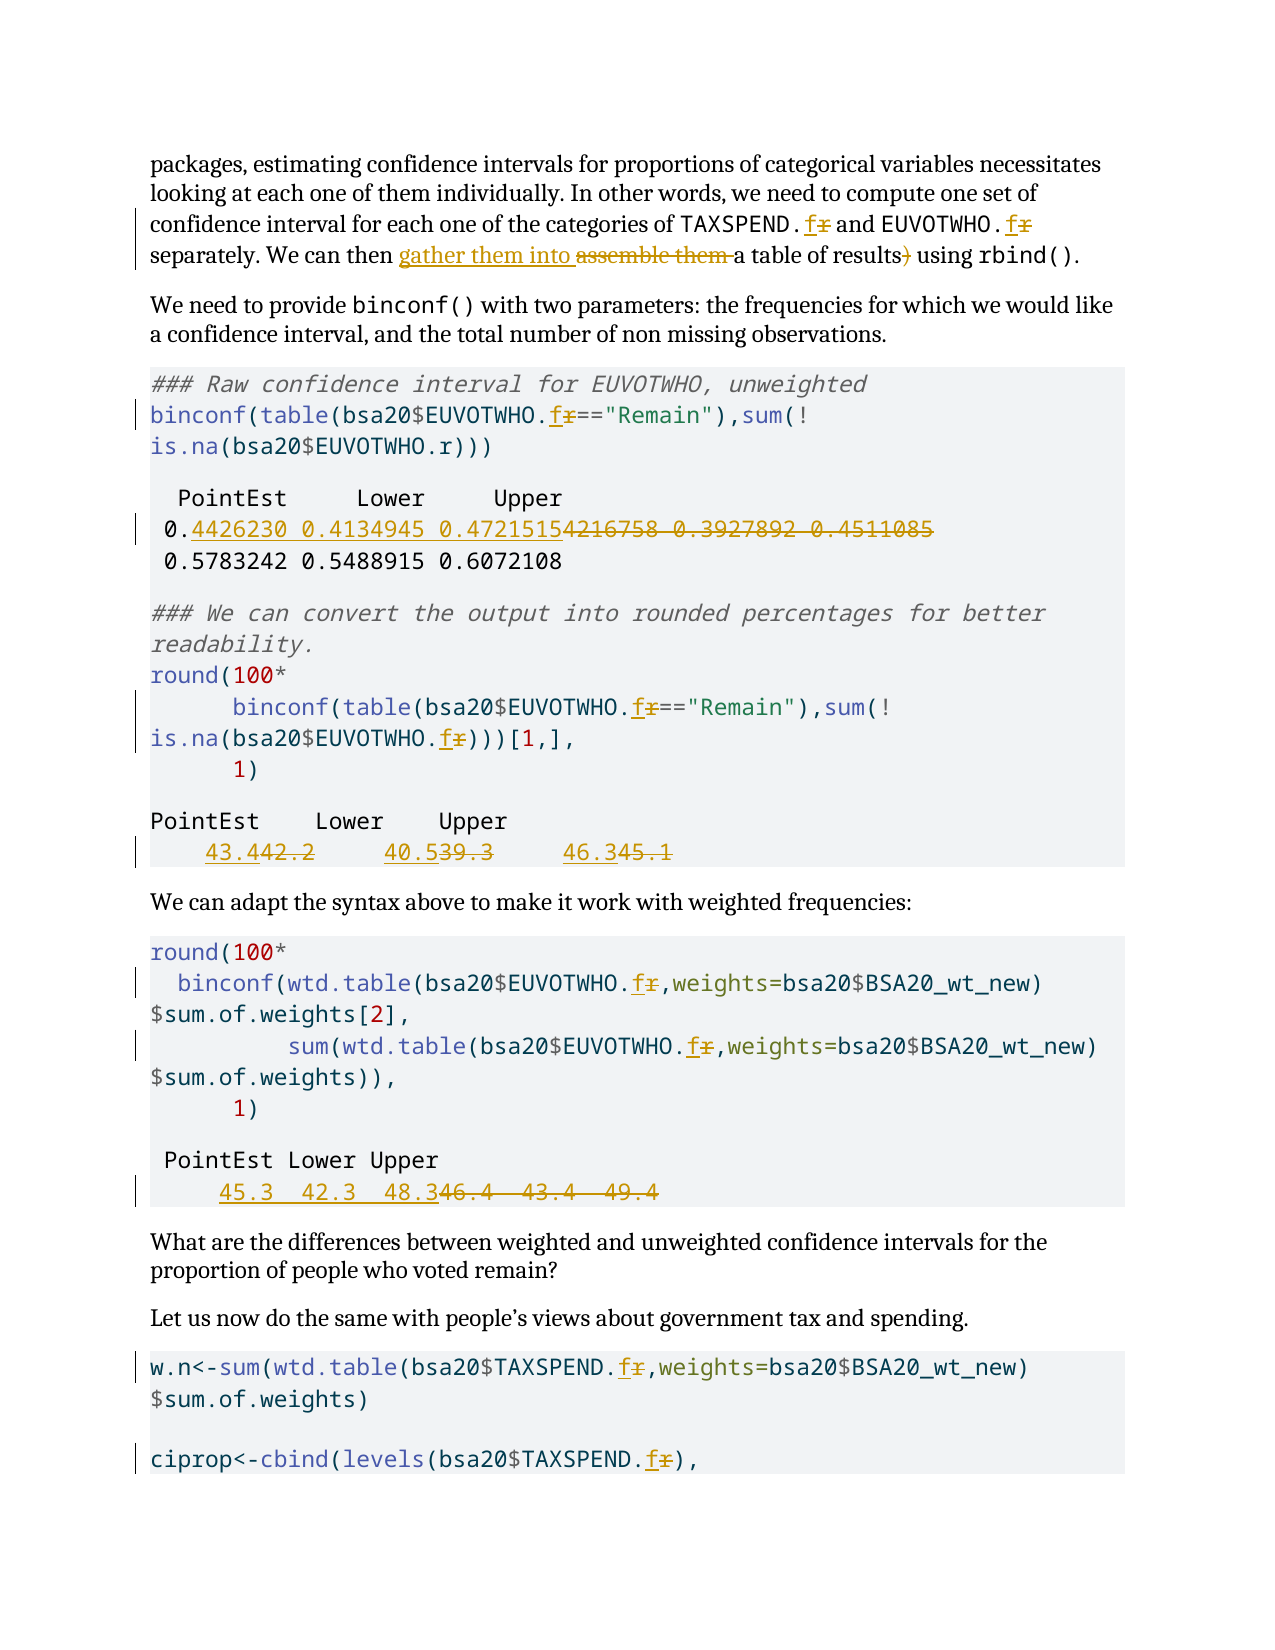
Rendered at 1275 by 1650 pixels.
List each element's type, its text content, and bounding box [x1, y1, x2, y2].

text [150, 150, 1125, 270]
text PointEst Lower Upper 0. 0.5783242 0.5488915 0.6072108 [150, 482, 1125, 576]
text We need to provide binconf() with two parameters: the frequencies for which we would like a confidence interval, and the total number of non missing observations. [150, 289, 1125, 349]
text round(100* binconf(wtd.table(bsa20$EUVOTWHO.,weights=bsa20$BSA20_wt_new)$sum.of.weights[2], sum(wtd.table(bsa20$EUVOTWHO.,weights=bsa20$BSA20_wt_new)$sum.of.weights)), 1) [150, 936, 1125, 1123]
text PointEst Lower Upper [150, 1144, 1125, 1207]
text Let us now do the same with people’s views about government tax and spending. [150, 1304, 1125, 1332]
text ### We can convert the output into rounded percentages for better readability. round(100* binconf(table(bsa20$EUVOTWHO.=="Remain"),sum(!is.na(bsa20$EUVOTWHO.)))[1,], 1) [260, 597, 1125, 784]
text What are the differences between weighted and unweighted confidence intervals for the proportion of people who voted remain? [150, 1227, 1125, 1285]
text We can adapt the syntax above to make it work with weighted frequencies: [150, 888, 1125, 917]
text PointEst Lower Upper [150, 805, 1125, 867]
text ### Raw confidence interval for EUVOTWHO, unweighted binconf(table(bsa20$EUVOTWHO.=="Remain"),sum(!is.na(bsa20$EUVOTWHO.r))) [150, 367, 1125, 461]
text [150, 1351, 1125, 1474]
